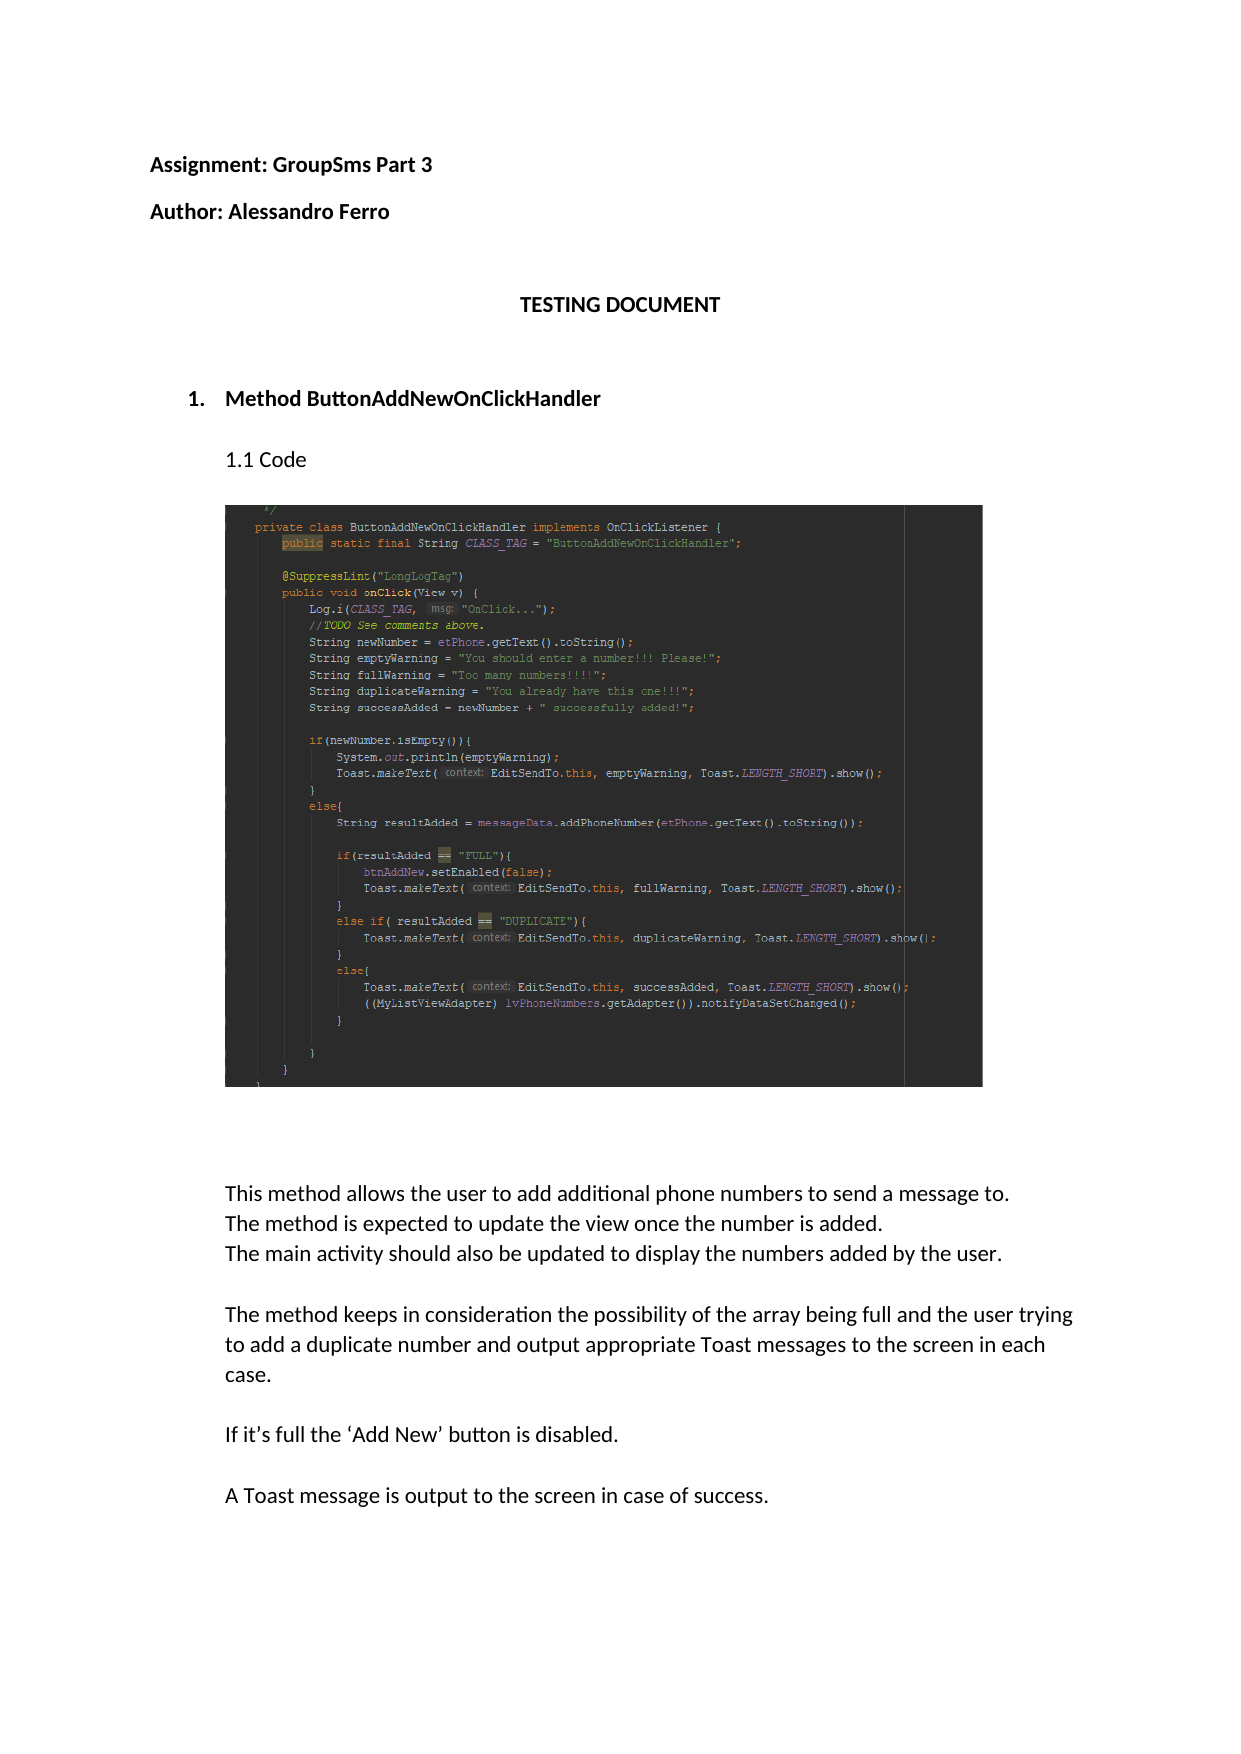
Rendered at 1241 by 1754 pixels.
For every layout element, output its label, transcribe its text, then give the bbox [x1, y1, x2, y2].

list The method keeps in consideration the possibility of the array being full and the user trying to add a duplicate number and output appropriate Toast messages to the screen in each case. [225, 1300, 1090, 1388]
list Method ButtonAddNewOnClickHandler [187, 384, 1090, 412]
list 1.1 Code [225, 445, 1090, 473]
list The method is expected to update the view once the number is added. [225, 1209, 1090, 1237]
list If it’s full the ‘Add New’ button is disabled. [225, 1421, 1090, 1449]
picture [225, 505, 983, 1087]
text TESTING DOCUMENT [150, 291, 1090, 319]
list A Toast message is output to the screen in case of success. [225, 1481, 1090, 1509]
list This method allows the user to add additional phone numbers to send a message to. [225, 1179, 1090, 1207]
text Assignment: GroupSms Part 3 [150, 150, 1090, 178]
text Author: Alessandro Ferro [150, 197, 1090, 225]
list The main activity should also be updated to display the numbers added by the user. [225, 1239, 1090, 1267]
